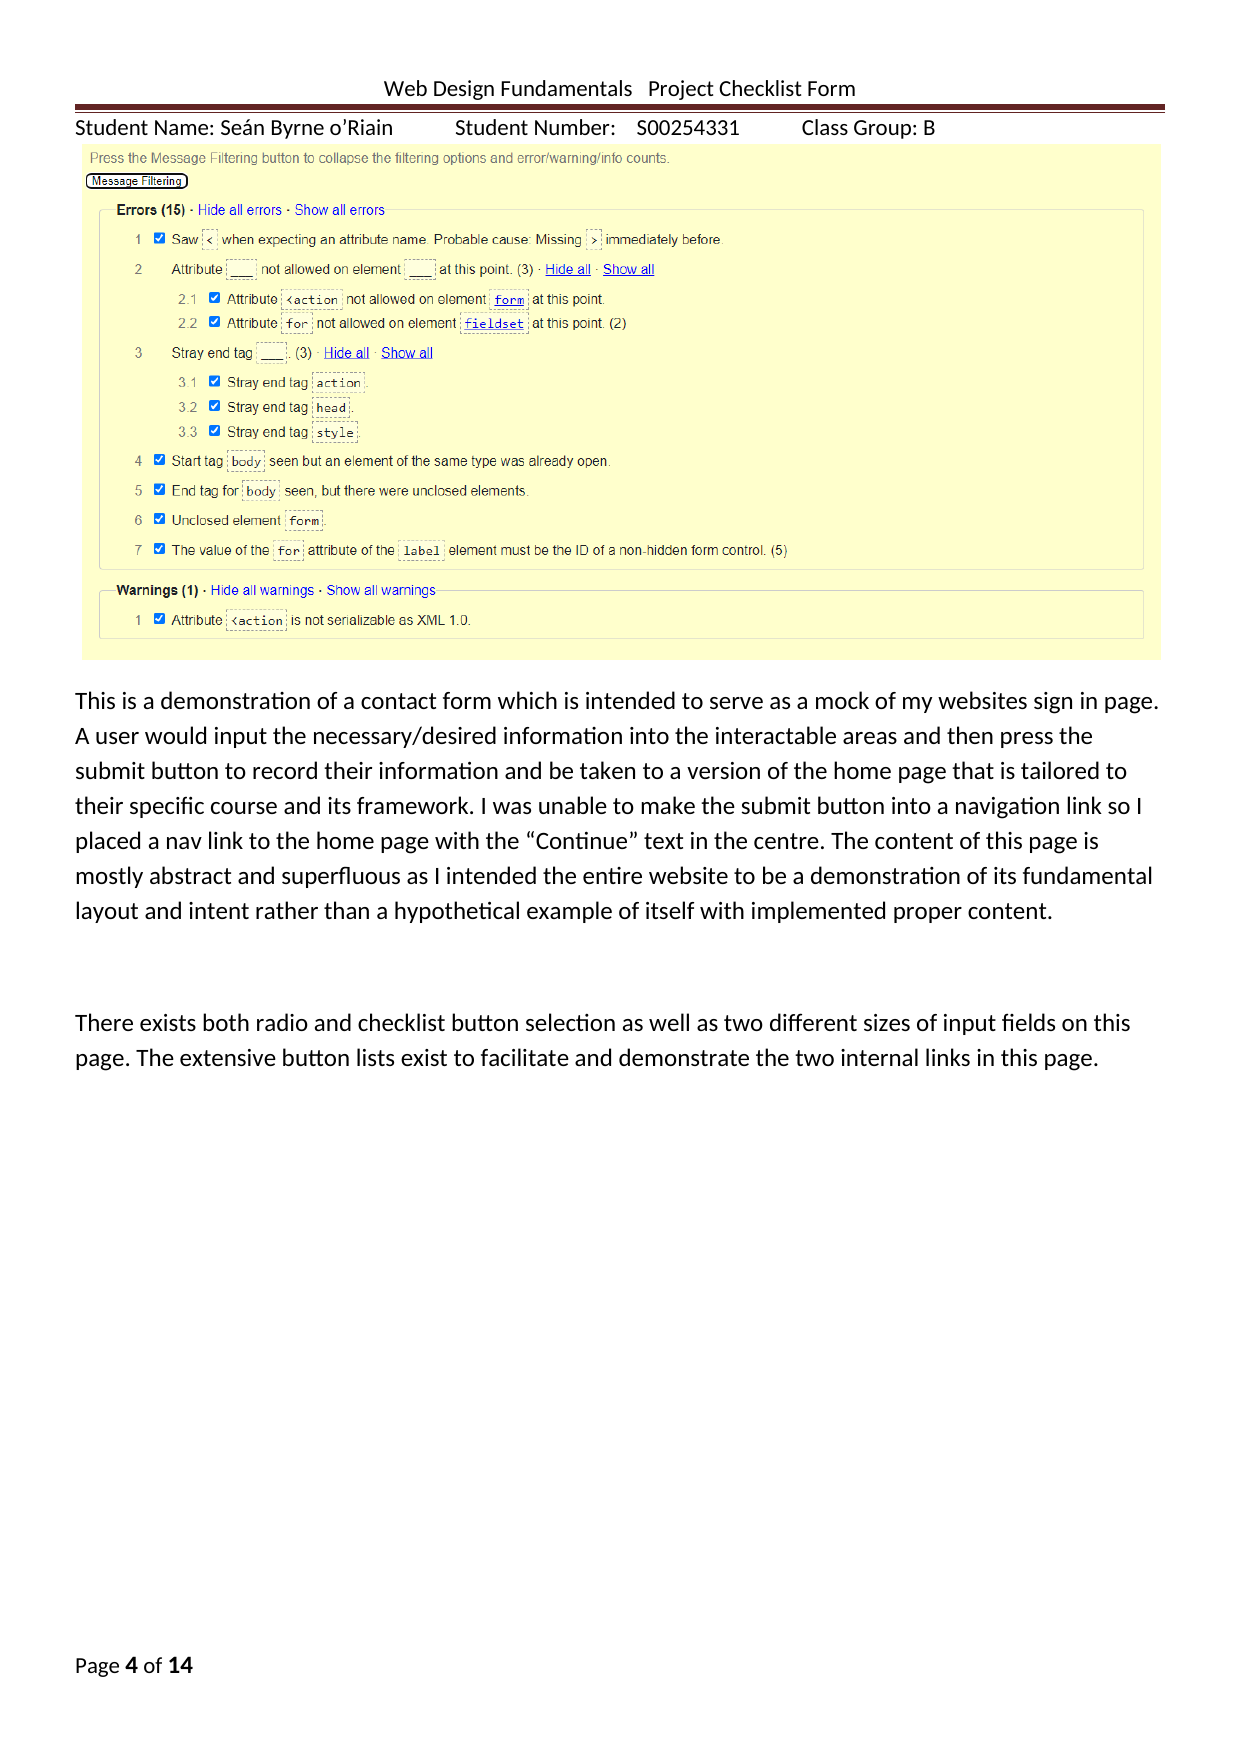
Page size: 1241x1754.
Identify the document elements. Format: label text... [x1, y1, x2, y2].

text This is a demonstration of a contact form which is intended to serve as a mock of my websites sign in page. A user would input the necessary/desired information into the interactable areas and then press the submit button to record their information and be taken to a version of the home page that is tailored to their specific course and its framework. I was unable to make the submit button into a navigation link so I placed a nav link to the home page with the “Continue” text in the centre. The content of this page is mostly abstract and superfluous as I intended the entire website to be a demonstration of its fundamental layout and intent rather than a hypothetical example of itself with implemented proper content. [75, 686, 1165, 926]
picture [75, 141, 1166, 661]
text There exists both radio and checklist button selection as well as two different sizes of input fields on this page. The extensive button lists exist to facilitate and demonstrate the two internal links in this page. [75, 1007, 1165, 1073]
